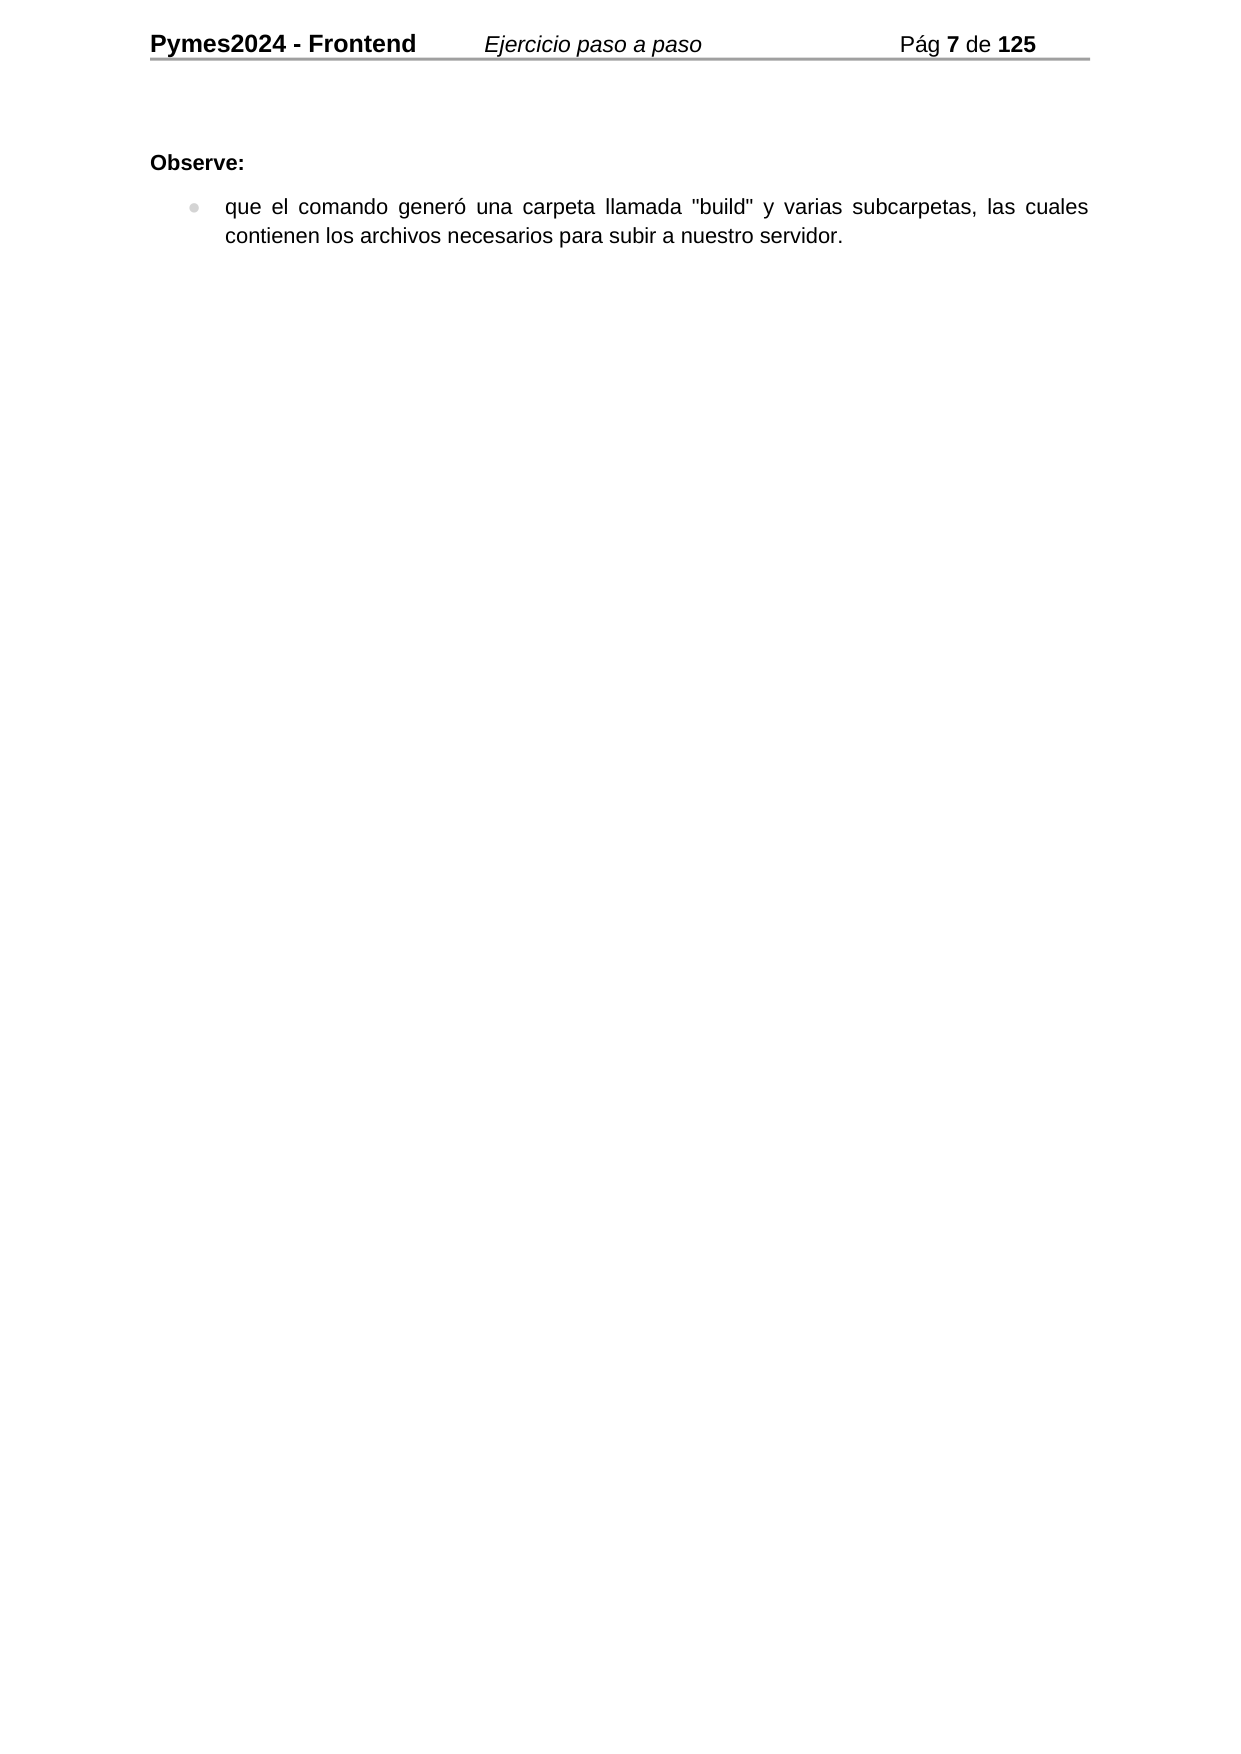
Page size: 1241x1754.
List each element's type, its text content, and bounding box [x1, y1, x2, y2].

list que el comando generó una carpeta llamada "build" y varias subcarpetas, las cuales contienen los archivos necesarios para subir a nuestro servidor. [187, 193, 1090, 248]
text Observe: [150, 150, 1090, 175]
